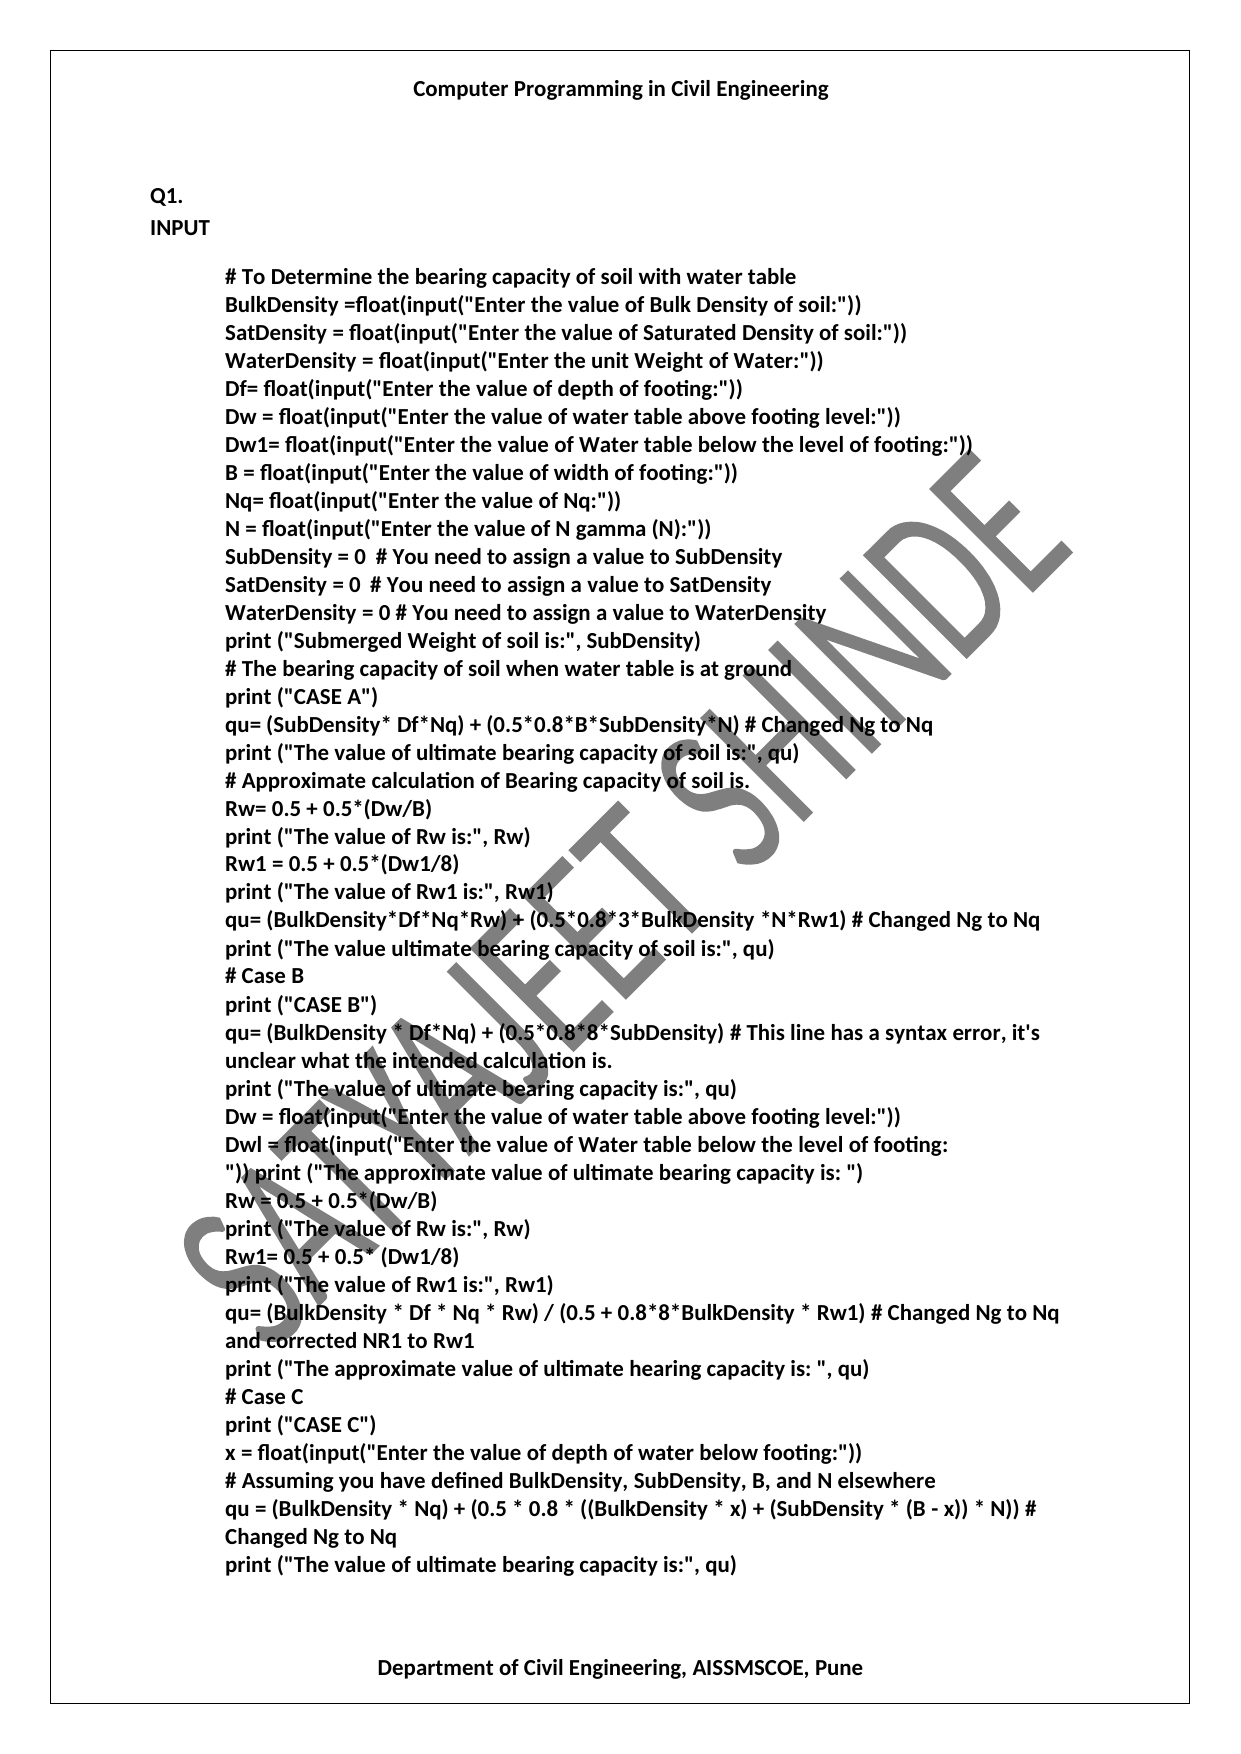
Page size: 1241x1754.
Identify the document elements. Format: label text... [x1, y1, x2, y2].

text Dw = float(input("Enter the value of water table above footing level:")) [225, 402, 1103, 430]
text Nq= float(input("Enter the value of Nq:")) [225, 486, 1103, 514]
text qu = (BulkDensity * Nq) + (0.5 * 0.8 * ((BulkDensity * x) + (SubDensity * (B - x)) * N)) # [225, 1494, 1103, 1522]
text N = float(input("Enter the value of N gamma (N):")) SubDensity = 0 # You need to assign a value to SubDensity SatDensity = 0 # You need to assign a value to SatDensity [225, 514, 805, 598]
text Dw1= float(input("Enter the value of Water table below the level of footing:")) B = float(input("Enter the value of width of footing:")) [225, 430, 976, 486]
text # Case B [225, 962, 1103, 990]
text Q1. [150, 181, 210, 209]
text Dw = float(input("Enter the value of water table above footing level:")) [225, 1102, 1103, 1130]
text WaterDensity = 0 # You need to assign a value to WaterDensity print ("Submerged Weight of soil is:", SubDensity) [225, 598, 862, 654]
text # The bearing capacity of soil when water table is at ground print ("CASE A") [225, 654, 805, 710]
text print ("The value of Rw1 is:", Rw1) [225, 1270, 1103, 1298]
text print ("The value of Rw is:", Rw) Rw1= 0.5 + 0.5* (Dw1/8) [225, 1214, 567, 1270]
text print ("CASE B") [225, 990, 1103, 1018]
text print ("The approximate value of ultimate hearing capacity is: ", qu) # Case C [225, 1354, 873, 1410]
text Df= float(input("Enter the value of depth of footing:")) [225, 374, 1103, 402]
text x = float(input("Enter the value of depth of water below footing:")) [225, 1438, 1103, 1466]
text qu= (SubDensity* Df*Nq) + (0.5*0.8*B*SubDensity*N) # Changed Ng to Nq print ("The value of ultimate bearing capacity of soil is:", qu) [225, 710, 936, 766]
text # Approximate calculation of Bearing capacity of soil is. Rw= 0.5 + 0.5*(Dw/B) [225, 766, 753, 822]
text qu= (BulkDensity * Df * Nq * Rw) / (0.5 + 0.8*8*BulkDensity * Rw1) # Changed Ng to Nq and corrected NR1 to Rw1 [225, 1298, 1080, 1354]
text print ("The value of Rw1 is:", Rw1) [225, 877, 1103, 906]
text qu= (BulkDensity * Df*Nq) + (0.5*0.8*8*SubDensity) # This line has a syntax error, it's unclear what the intended calculation is. [225, 1018, 1080, 1074]
text print ("CASE C") [225, 1410, 1103, 1438]
text BulkDensity =float(input("Enter the value of Bulk Density of soil:")) [225, 290, 1103, 318]
text print ("The value of ultimate bearing capacity is:", qu) [225, 1074, 1103, 1102]
text Dwl = float(input("Enter the value of Water table below the level of footing: ")) print ("The approximate value of ultimate bearing capacity is: ") [225, 1130, 976, 1186]
text Rw = 0.5 + 0.5*(Dw/B) [225, 1186, 1103, 1214]
text print ("The value of ultimate bearing capacity is:", qu) [225, 1550, 1103, 1578]
text qu= (BulkDensity*Df*Nq*Rw) + (0.5*0.8*3*BulkDensity *N*Rw1) # Changed Ng to Nq print ("The value ultimate bearing capacity of soil is:", qu) [225, 906, 1080, 962]
text SatDensity = float(input("Enter the value of Saturated Density of soil:")) WaterDensity = float(input("Enter the unit Weight of Water:")) [225, 318, 976, 374]
text Changed Ng to Nq [225, 1522, 1103, 1550]
text # To Determine the bearing capacity of soil with water table [225, 262, 1103, 290]
text # Assuming you have defined BulkDensity, SubDensity, B, and N elsewhere [225, 1466, 1103, 1494]
text INPUT [150, 213, 210, 241]
text print ("The value of Rw is:", Rw) Rw1 = 0.5 + 0.5*(Dw1/8) [225, 822, 567, 877]
